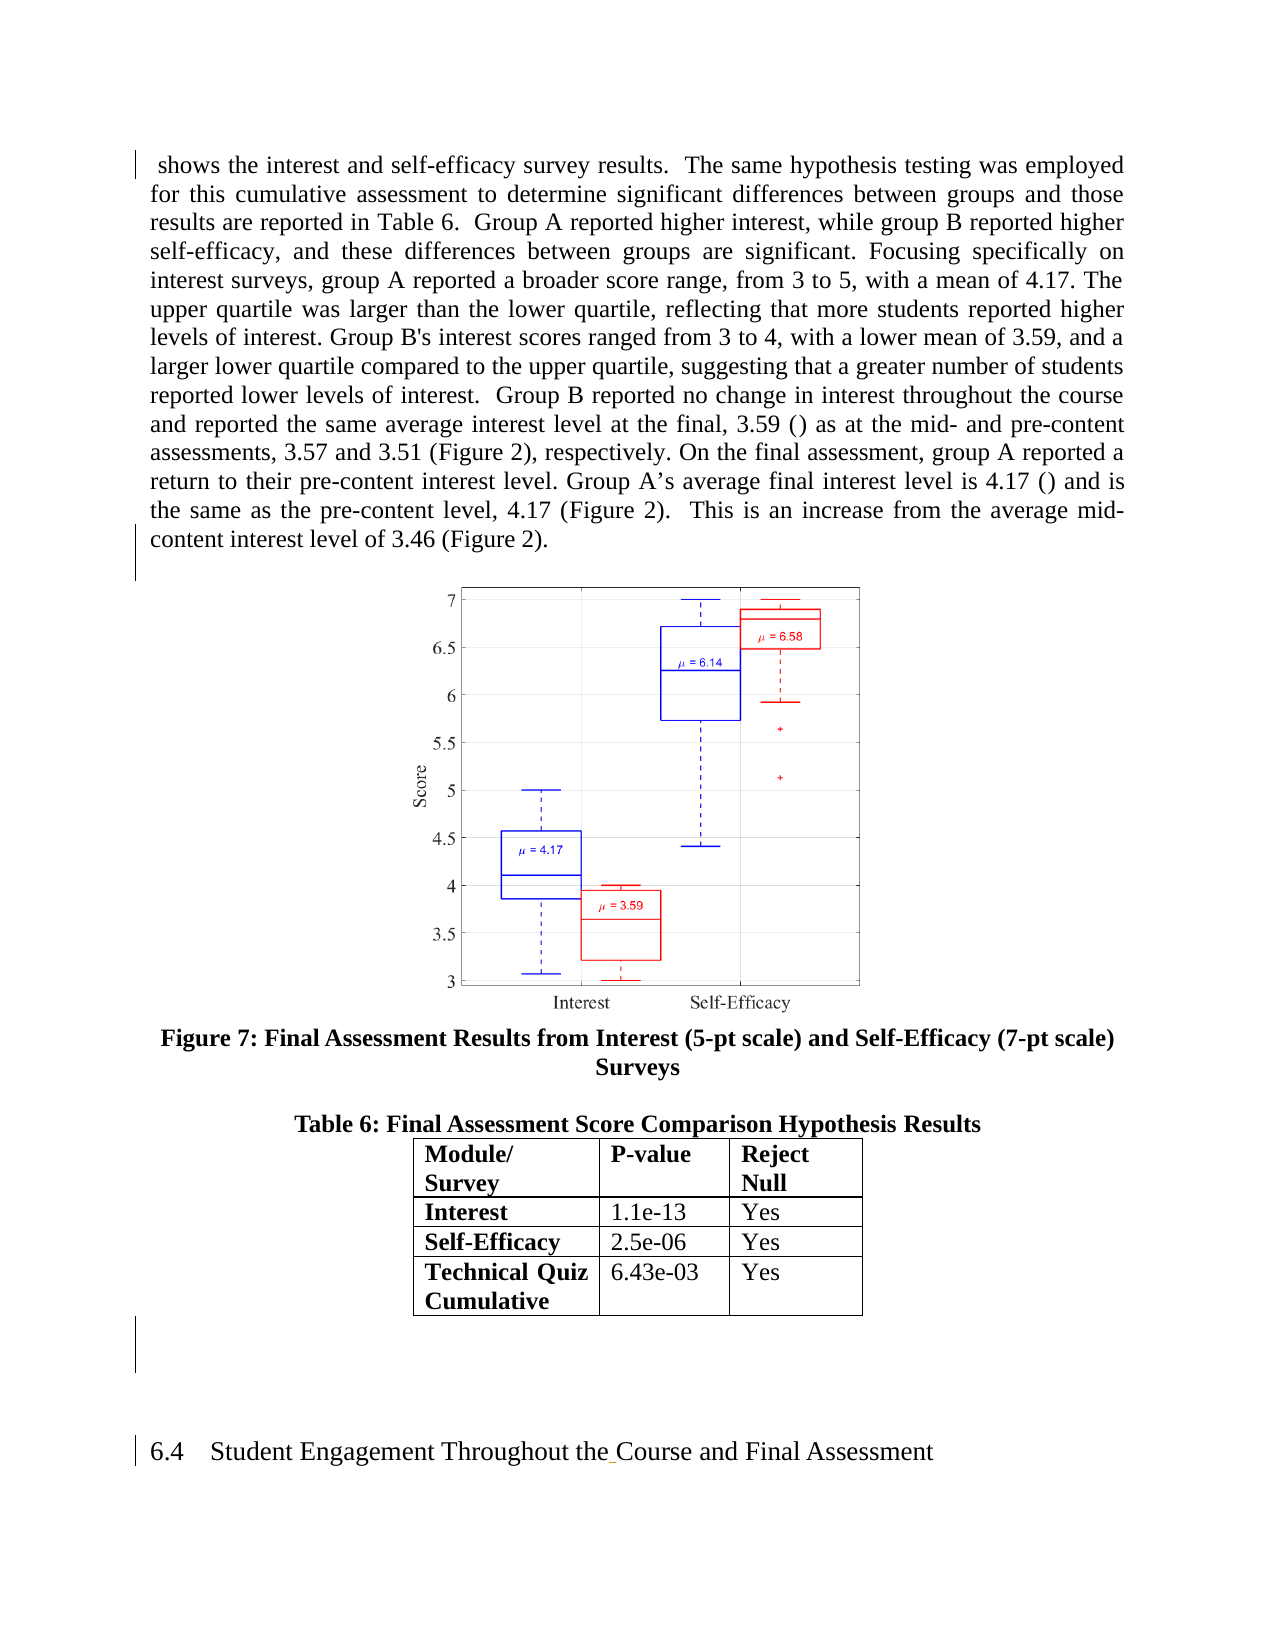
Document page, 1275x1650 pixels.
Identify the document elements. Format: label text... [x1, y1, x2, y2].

subtitle Student Engagement Throughout theCourse and Final Assessment [150, 1435, 1125, 1466]
table_cell Interest [414, 1198, 599, 1226]
table_cell 6.43e-03 [600, 1257, 729, 1314]
table_cell Yes [730, 1257, 862, 1314]
table_header Module/Survey [414, 1139, 599, 1196]
table_header P-value [600, 1139, 729, 1196]
table_cell Self-Efficacy [414, 1227, 599, 1256]
table_cell Yes [730, 1227, 862, 1256]
picture [404, 581, 871, 1023]
table_cell 1.1e-13 [600, 1198, 729, 1226]
table_cell Technical Quiz Cumulative [414, 1257, 599, 1314]
table_cell 2.5e-06 [600, 1227, 729, 1256]
table_cell Yes [730, 1198, 862, 1226]
table_header Reject Null [730, 1139, 862, 1196]
text Figure 7 shows the interest and self-efficacy survey results. The same hypothesis testing was employed for this cumulative assessment to determine significant differences between groups and those results are reported in Table 6. Group A reported higher interest, while group B reported higher self-efficacy, and these differences between groups are significant. Focusing specifically on interest surveys, group A reported a broader score range, from 3 to 5, with a mean of 4.17. The upper quartile was larger than the lower quartile, reflecting that more students reported higher levels of interest. Group B's interest scores ranged from 3 to 4, with a lower mean of 3.59, and a larger lower quartile compared to the upper quartile, suggesting that a greater number of students reported lower levels of interest. Group B reported no change in interest throughout the course and reported the same average interest level at the final, 3.59 (Figure 7) as at the mid- and pre-content assessments, 3.57 and 3.51 (Figure 2), respectively. On the final assessment, group A reported a return to their pre-content interest level. Group A’s average final interest level is 4.17 (Figure 7) and is the same as the pre-content level, 4.17 (Figure 2). This is an increase from the average mid-content interest level of 3.46 (Figure 2). [150, 150, 1125, 552]
